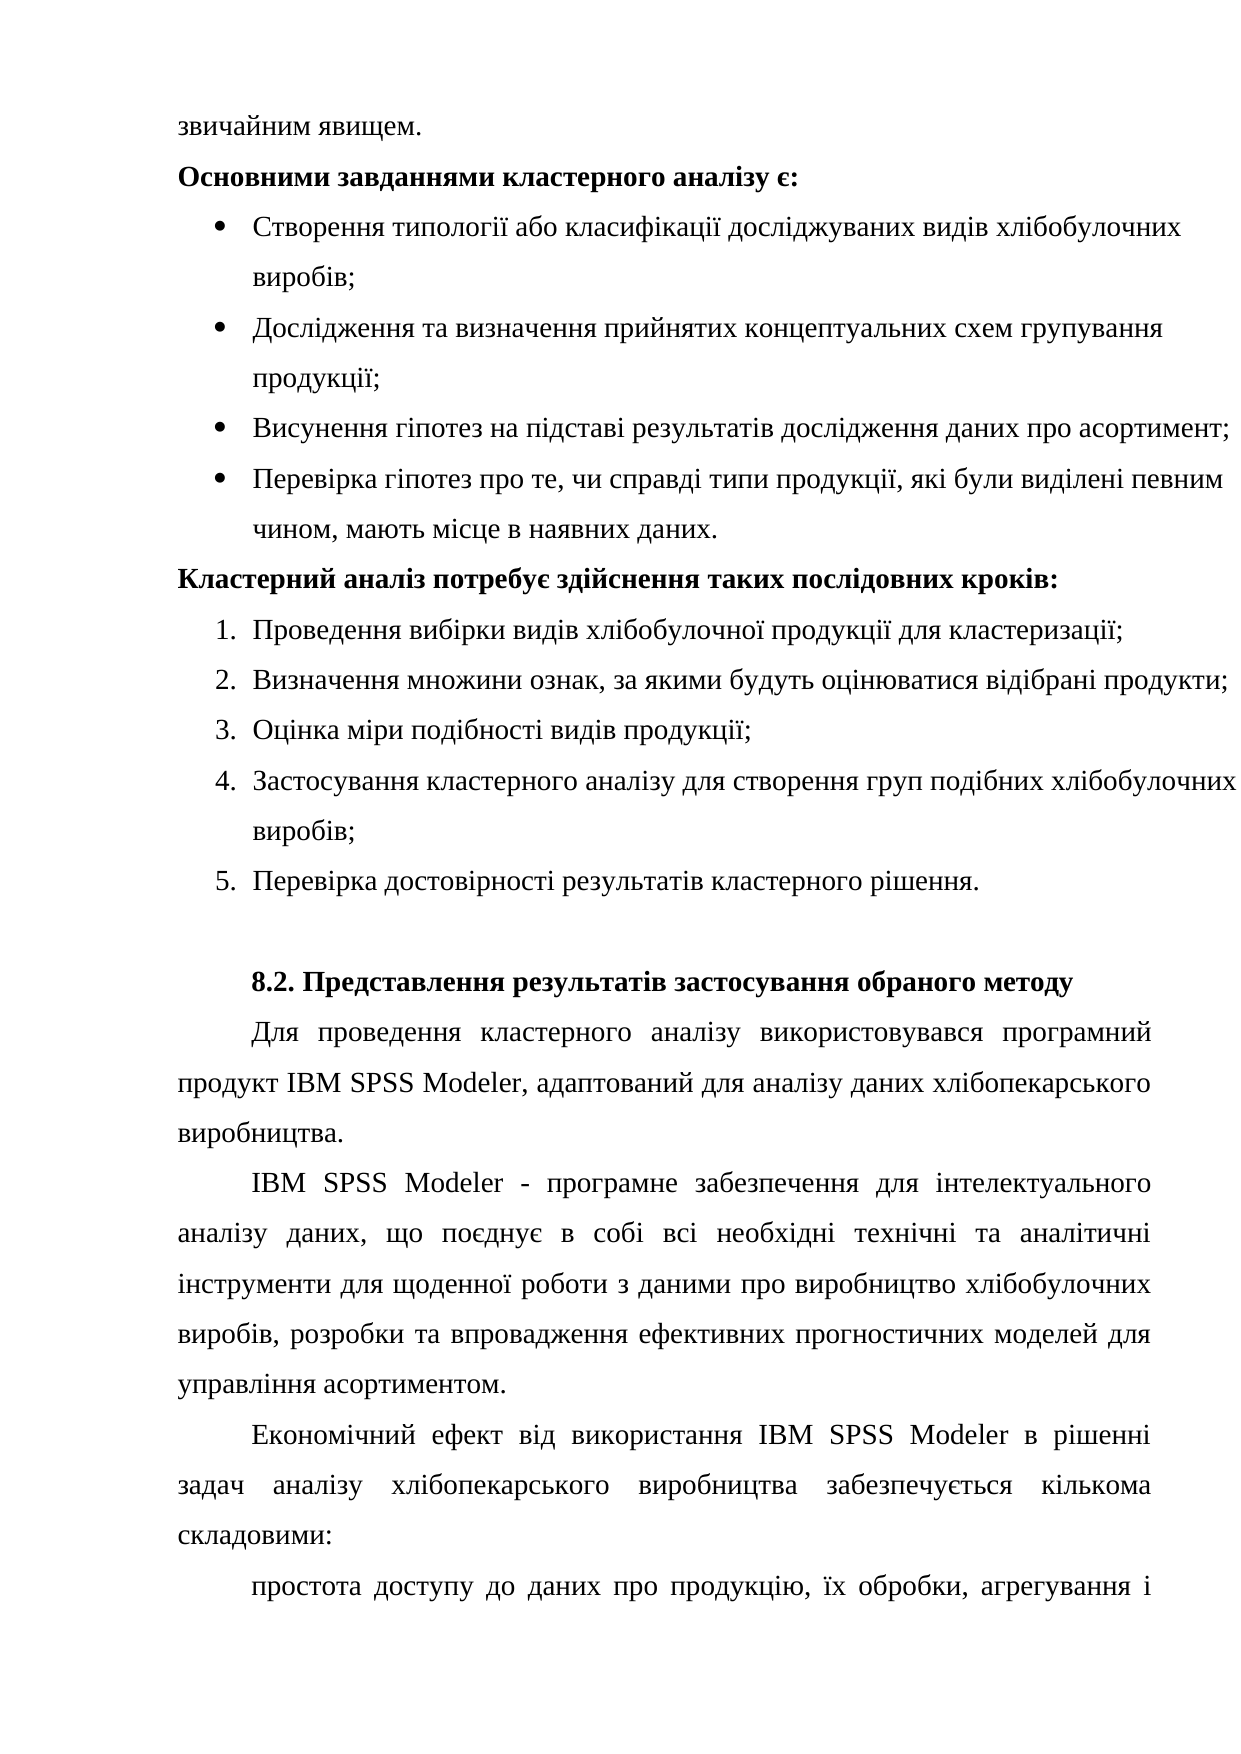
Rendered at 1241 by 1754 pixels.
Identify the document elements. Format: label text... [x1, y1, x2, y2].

text Для проведення кластерного аналізу використовувався програмний продукт IBM SPSS Modeler, адаптований для аналізу даних хлібопекарського виробництва. [177, 1014, 1152, 1148]
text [177, 1568, 1152, 1601]
text Економічний ефект від використання IBM SPSS Modeler в рішенні задач аналізу хлібопекарського виробництва забезпечується кількома складовими: [177, 1417, 1152, 1551]
text IBM SPSS Modeler - програмне забезпечення для інтелектуального аналізу даних, що поєднує в собі всі необхідні технічні та аналітичні інструменти для щоденної роботи з даними про виробництво хлібобулочних виробів, розробки та впровадження ефективних прогностичних моделей для управління асортиментом. [177, 1165, 1152, 1400]
list Дослідження та визначення прийнятих концептуальних схем групування продукції; [215, 310, 1240, 394]
list Визначення множини ознак, за якими будуть оцінюватися відібрані продукти; [215, 662, 1240, 696]
list Висунення гіпотез на підставі результатів дослідження даних про асортимент; [215, 410, 1240, 444]
list Проведення вибірки видів хлібобулочної продукції для кластеризації; [215, 612, 1240, 645]
list Застосування кластерного аналізу для створення груп подібних хлібобулочних виробів; [215, 763, 1240, 847]
text Основними завданнями кластерного аналізу є: [177, 159, 1240, 192]
text Кластерний аналіз потребує здійснення таких послідовних кроків: [177, 562, 1240, 595]
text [177, 108, 1240, 142]
list Перевірка гіпотез про те, чи справді типи продукції, які були виділені певним чином, мають місце в наявних даних. [215, 461, 1240, 545]
list Оцінка міри подібності видів продукції; [215, 712, 1240, 746]
list Перевірка достовірності результатів кластерного рішення. [215, 863, 1240, 897]
list Створення типології або класифікації досліджуваних видів хлібобулочних виробів; [215, 209, 1240, 293]
subtitle Представлення результатів застосування обраного методу [251, 964, 1240, 998]
